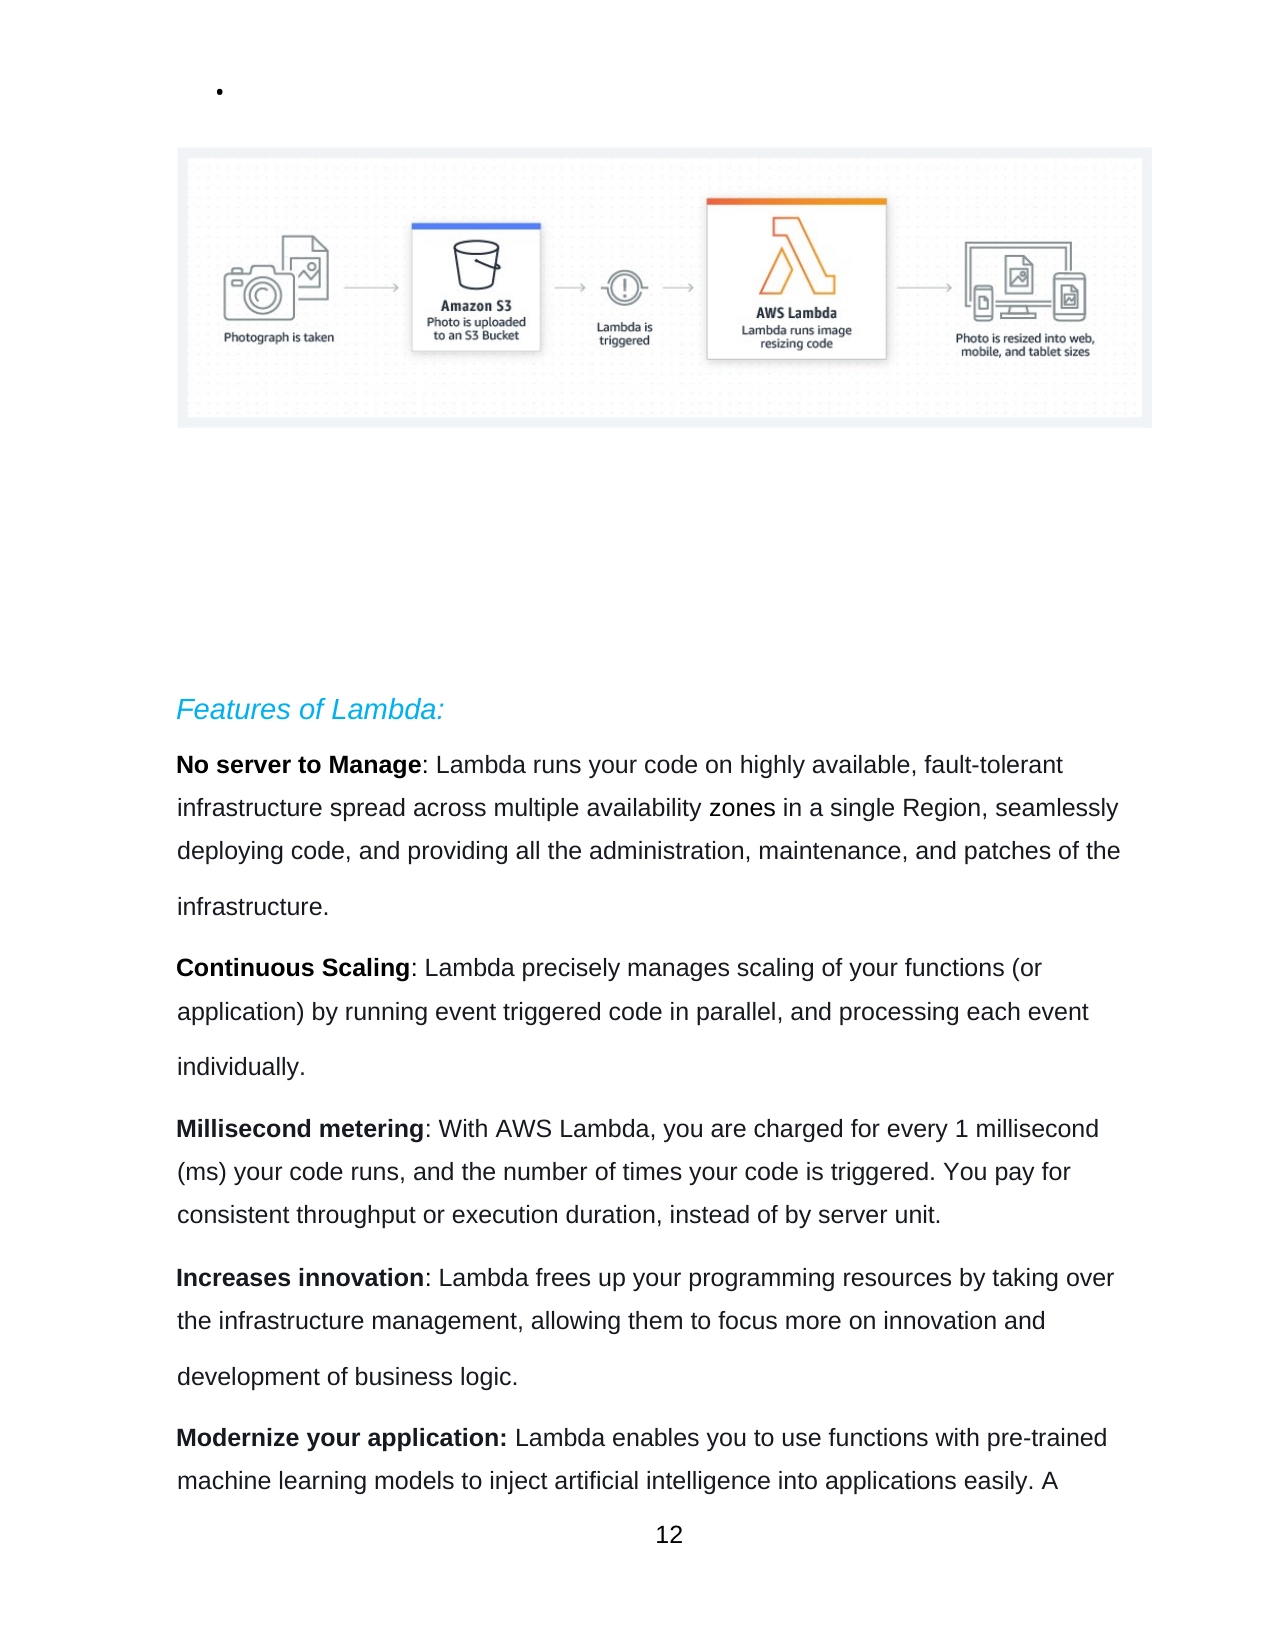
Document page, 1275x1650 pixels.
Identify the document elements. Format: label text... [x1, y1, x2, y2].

text Increases innovation: Lambda frees up your programming resources by taking over the infrastructure management, allowing them to focus more on innovation and development of business logic. [176, 1263, 1131, 1392]
picture [177, 147, 1153, 428]
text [176, 1423, 1131, 1495]
text Millisecond metering: With AWS Lambda, you are charged for every 1 millisecond (ms) your code runs, and the number of times your code is triggered. You pay for consistent throughput or execution duration, instead of by server unit. [176, 1114, 1131, 1229]
text Features of Lambda: [176, 692, 1162, 726]
text No server to Manage: Lambda runs your code on highly available, fault-tolerant infrastructure spread across multiple availability zones in a single Region, seamlessly deploying code, and providing all the administration, maintenance, and patches of the infrastructure. [176, 750, 1131, 922]
text Continuous Scaling: Lambda precisely manages scaling of your functions (or application) by running event triggered code in parallel, and processing each event individually. [176, 953, 1131, 1083]
